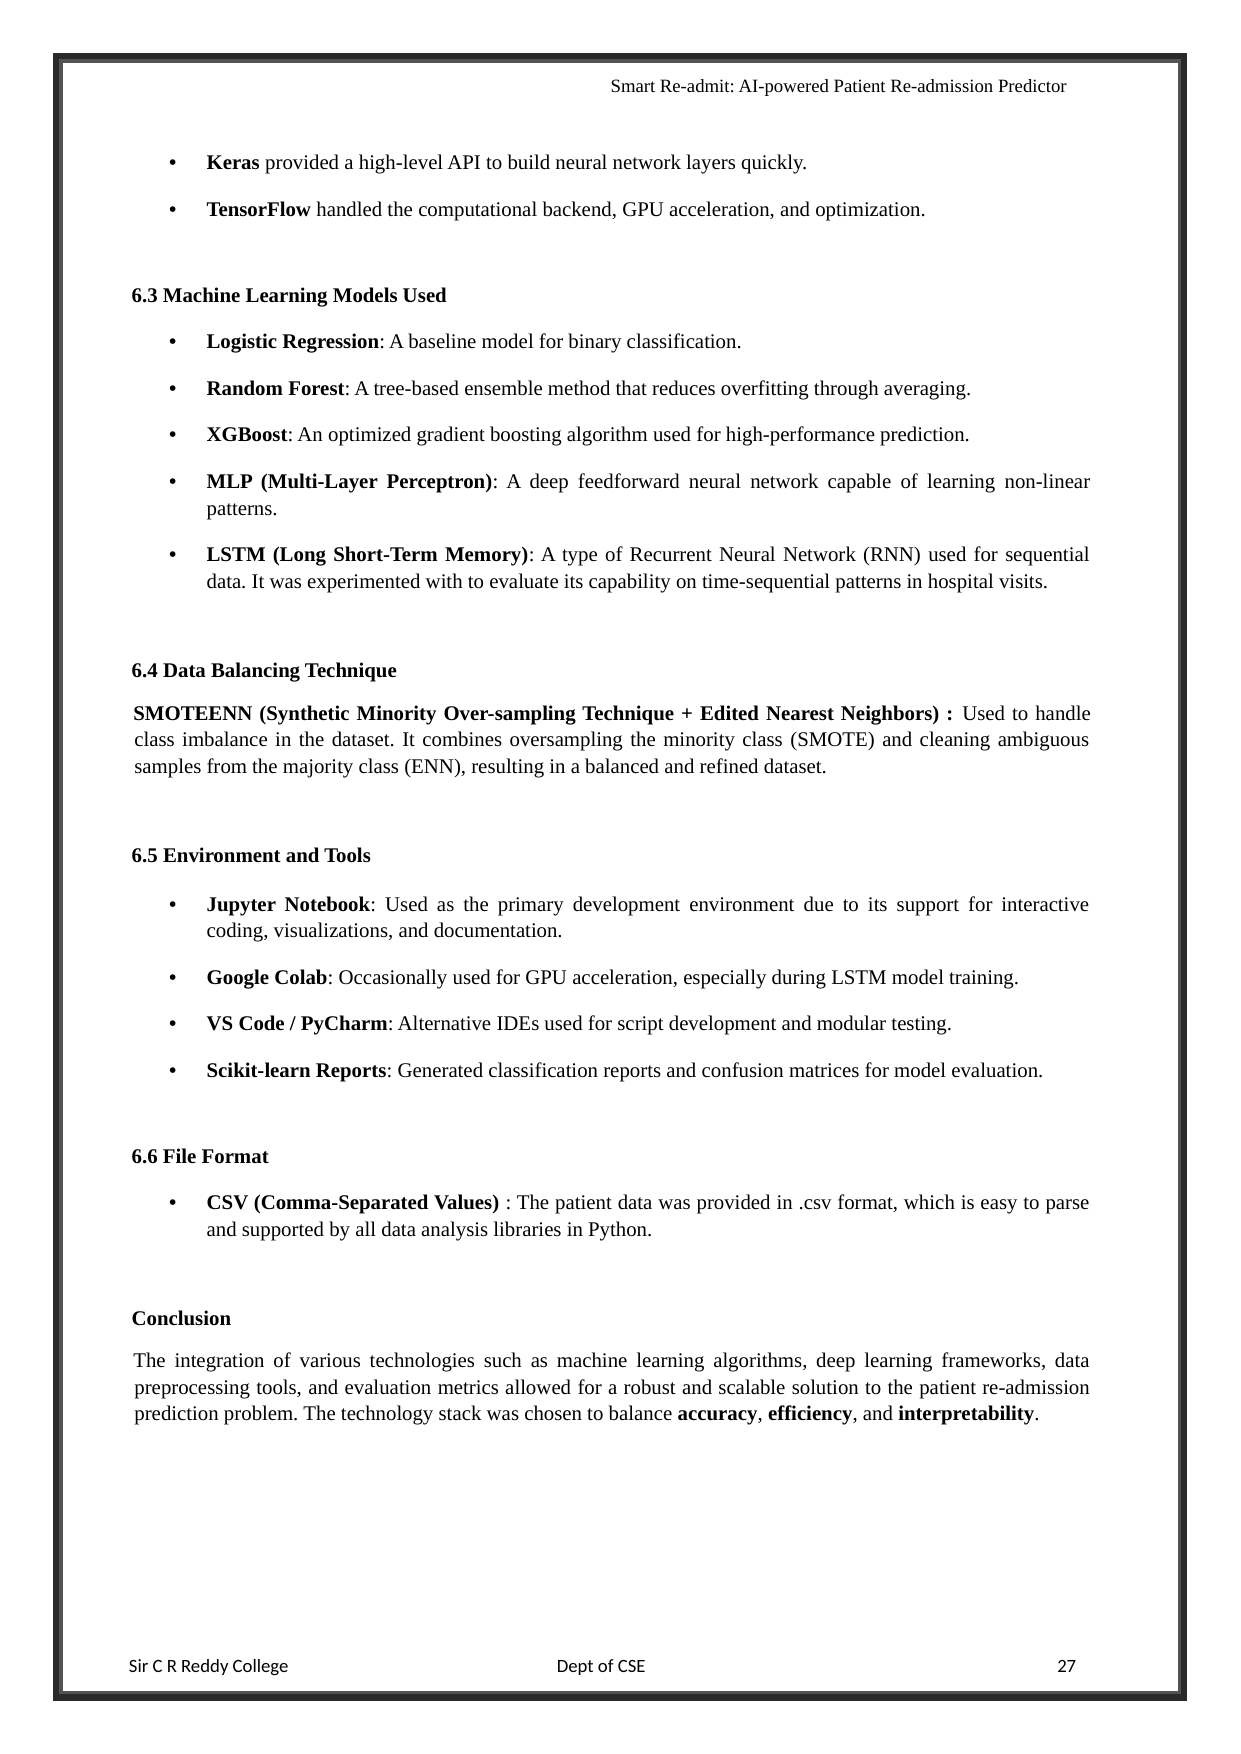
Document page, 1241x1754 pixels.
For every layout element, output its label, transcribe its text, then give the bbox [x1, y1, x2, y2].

list Keras provided a high-level API to build neural network layers quickly. [169, 150, 1091, 174]
list Logistic Regression: A baseline model for binary classification. [169, 329, 1091, 353]
text SMOTEENN (Synthetic Minority Over-sampling Technique + Edited Nearest Neighbors) : Used to handle class imbalance in the dataset. It combines oversampling the minority class (SMOTE) and cleaning ambiguous samples from the majority class (ENN), resulting in a balanced and refined dataset. [133, 700, 1091, 778]
list XGBoost: An optimized gradient boosting algorithm used for high-performance prediction. [169, 422, 1091, 446]
list Scikit-learn Reports: Generated classification reports and confusion matrices for model evaluation. [169, 1058, 1091, 1082]
list VS Code / PyCharm: Alternative IDEs used for script development and modular testing. [169, 1011, 1091, 1035]
list TensorFlow handled the computational backend, GPU acceleration, and optimization. [169, 197, 1091, 221]
list Random Forest: A tree-based ensemble method that reduces overfitting through averaging. [169, 376, 1091, 400]
list MLP (Multi-Layer Perceptron): A deep feedforward neural network capable of learning non-linear patterns. [169, 469, 1091, 520]
list CSV (Comma-Separated Values) : The patient data was provided in .csv format, which is easy to parse and supported by all data analysis libraries in Python. [169, 1190, 1091, 1241]
list Google Colab: Occasionally used for GPU acceleration, especially during LSTM model training. [169, 964, 1091, 989]
text 6.6 File Format [131, 1144, 1117, 1168]
text Conclusion [131, 1306, 1117, 1329]
list Jupyter Notebook: Used as the primary development environment due to its support for interactive coding, visualizations, and documentation. [169, 891, 1091, 942]
list LSTM (Long Short-Term Memory): A type of Recurrent Neural Network (RNN) used for sequential data. It was experimented with to evaluate its capability on time-sequential patterns in hospital visits. [169, 542, 1091, 593]
text 6.3 Machine Learning Models Used [131, 283, 1117, 307]
text The integration of various technologies such as machine learning algorithms, deep learning frameworks, data preprocessing tools, and evaluation metrics allowed for a robust and scalable solution to the patient re-admission prediction problem. The technology stack was chosen to balance accuracy, efficiency, and interpretability. [133, 1348, 1091, 1425]
list Data Balancing Technique [131, 658, 1117, 682]
list Environment and Tools [131, 843, 1117, 867]
